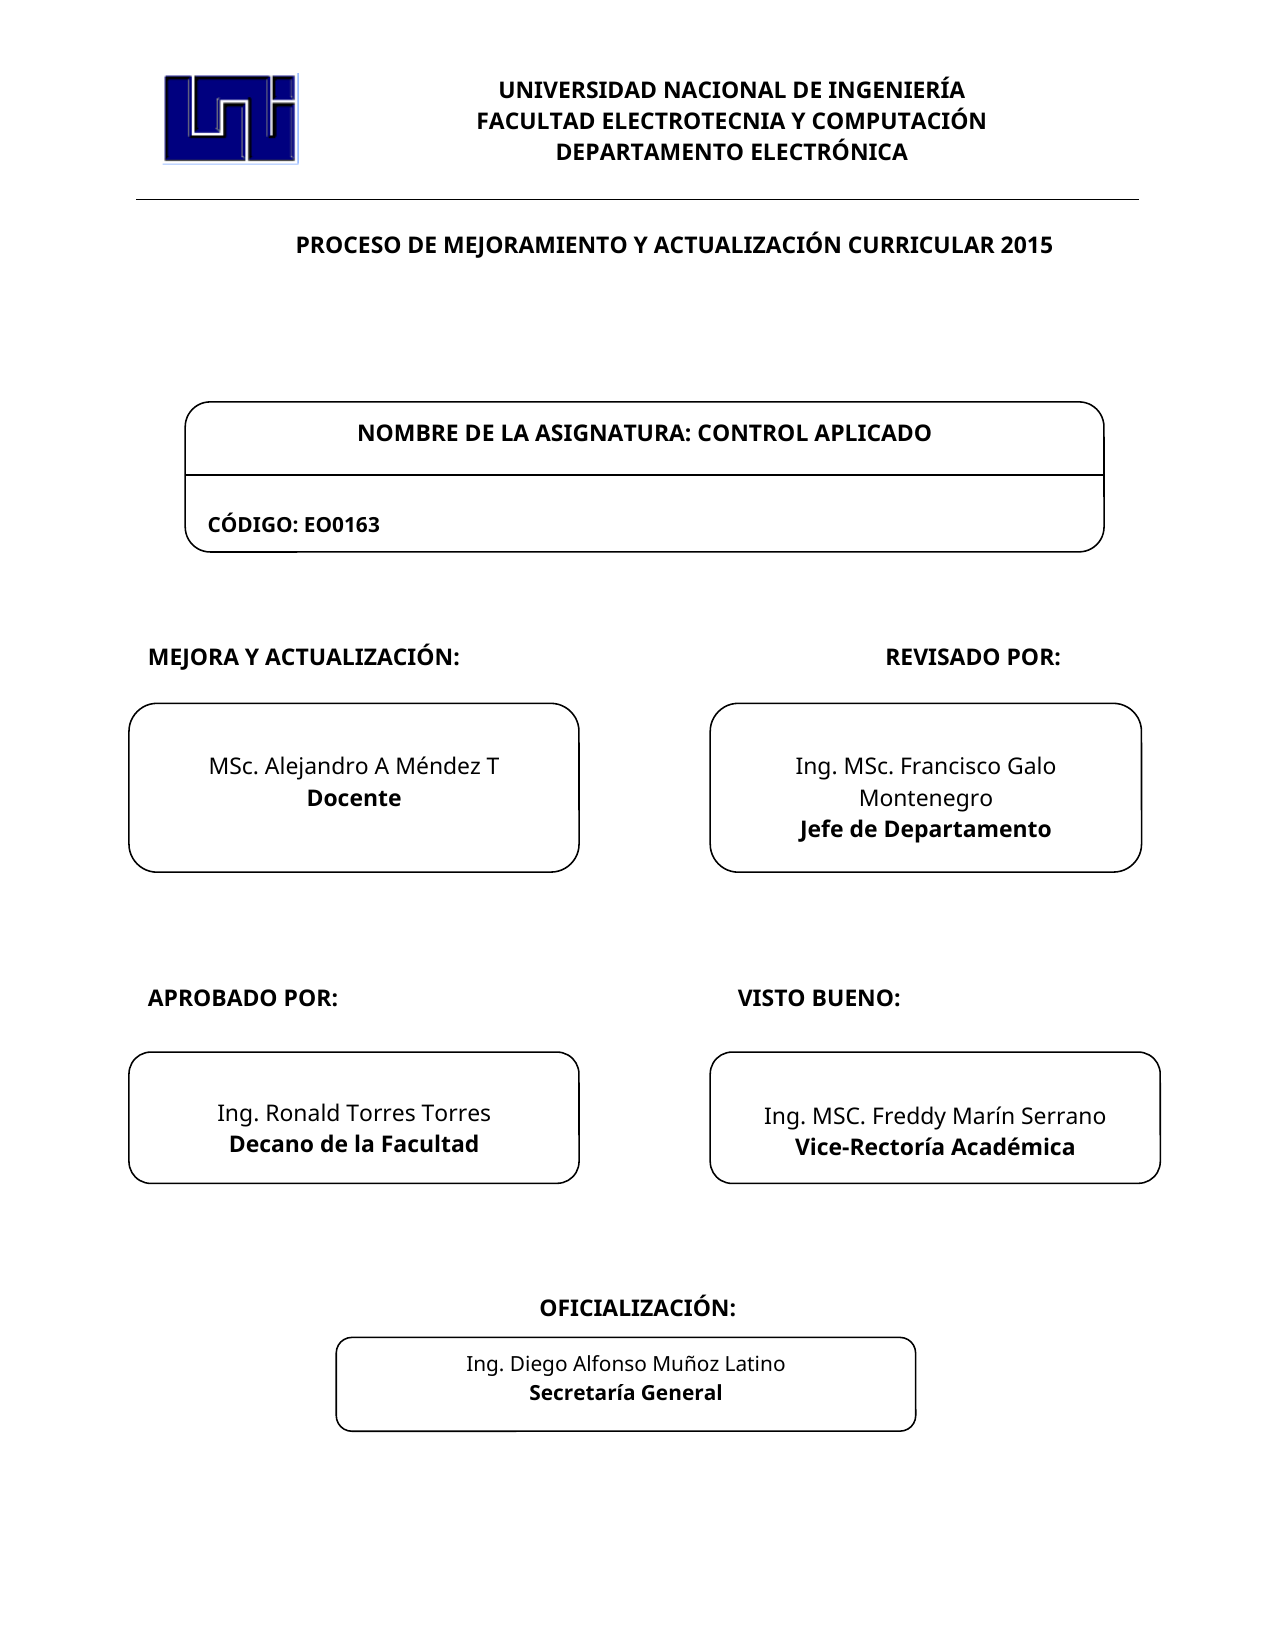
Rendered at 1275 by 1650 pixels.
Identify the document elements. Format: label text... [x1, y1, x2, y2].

text PROCESO DE MEJORAMIENTO Y ACTUALIZACIÓN CURRICULAR 2015 [148, 229, 1127, 260]
text MEJORA Y ACTUALIZACIÓN: REVISADO POR: [148, 641, 1127, 672]
text OFICIALIZACIÓN: [148, 1292, 1127, 1323]
text APROBADO POR: VISTO BUENO: [148, 982, 1127, 1013]
